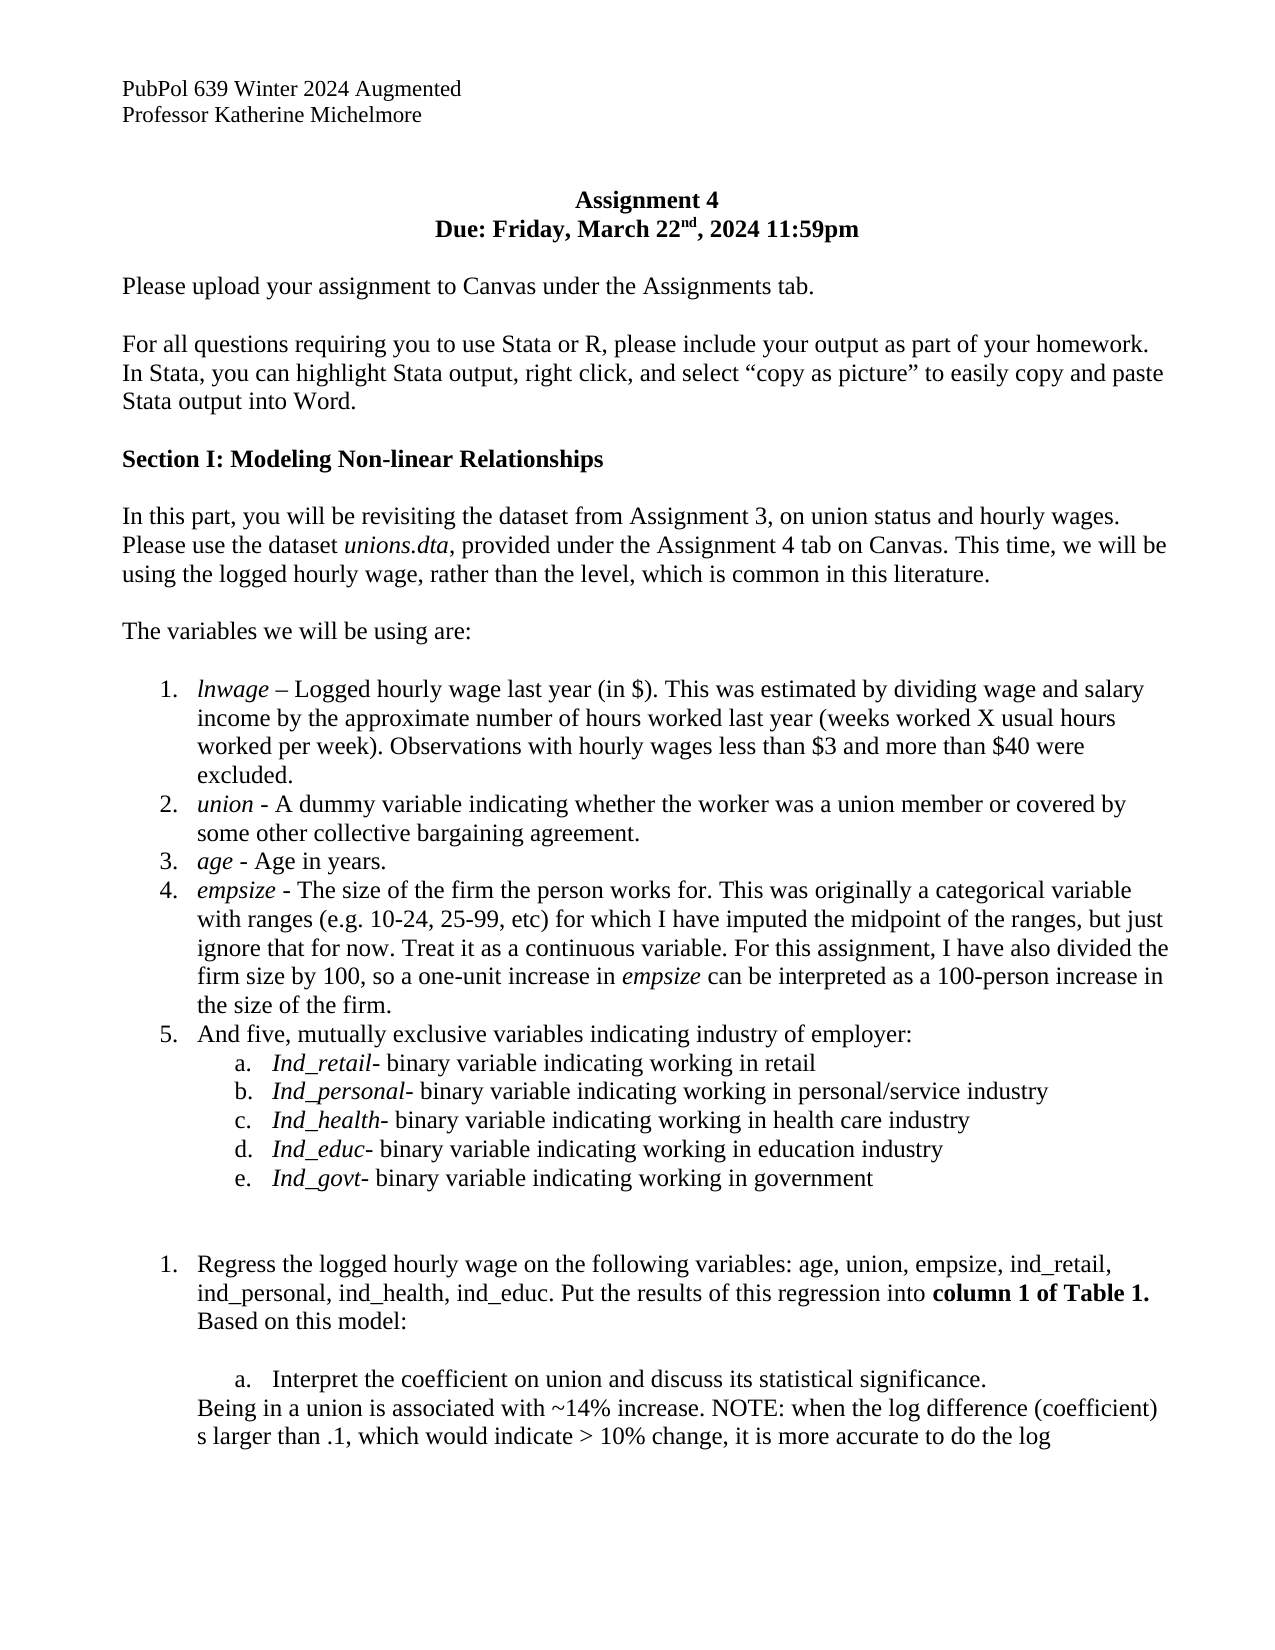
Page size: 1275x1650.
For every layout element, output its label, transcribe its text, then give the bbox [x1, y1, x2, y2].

list Ind_personal- binary variable indicating working in personal/service industry [234, 1076, 1172, 1105]
list union - A dummy variable indicating whether the worker was a union member or covered by some other collective bargaining agreement. [159, 789, 1172, 846]
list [197, 1393, 1172, 1450]
text In this part, you will be revisiting the dataset from Assignment 3, on union status and hourly wages. Please use the dataset unions.dta, provided under the Assignment 4 tab on Canvas. This time, we will be using the logged hourly wage, rather than the level, which is common in this literature. [122, 501, 1172, 588]
list Ind_health- binary variable indicating working in health care industry [234, 1105, 1172, 1134]
text Please upload your assignment to Canvas under the Assignments tab. [122, 271, 1172, 300]
list empsize - The size of the firm the person works for. This was originally a categorical variable with ranges (e.g. 10-24, 25-99, etc) for which I have imputed the midpoint of the ranges, but just ignore that for now. Treat it as a continuous variable. For this assignment, I have also divided the firm size by 100, so a one-unit increase in empsize can be interpreted as a 100-person increase in the size of the firm. [159, 875, 1172, 1019]
list And five, mutually exclusive variables indicating industry of employer: [159, 1019, 1172, 1048]
list Interpret the coefficient on union and discuss its statistical significance. [234, 1364, 1172, 1393]
list Ind_govt- binary variable indicating working in government [234, 1163, 1172, 1191]
text Assignment 4 [122, 185, 1172, 214]
list lnwage – Logged hourly wage last year (in $). This was estimated by dividing wage and salary income by the approximate number of hours worked last year (weeks worked X usual hours worked per week). Observations with hourly wages less than $3 and more than $40 were excluded. [159, 674, 1172, 789]
text The variables we will be using are: [122, 616, 1172, 645]
list Ind_retail- binary variable indicating working in retail [234, 1048, 1172, 1076]
text Due: Friday, March 22nd, 2024 11:59pm [122, 214, 1172, 243]
list age - Age in years. [159, 846, 1172, 875]
list Ind_educ- binary variable indicating working in education industry [234, 1134, 1172, 1163]
text Section I: Modeling Non-linear Relationships [122, 444, 1172, 473]
list Regress the logged hourly wage on the following variables: age, union, empsize, ind_retail, ind_personal, ind_health, ind_educ. Put the results of this regression into column 1 of Table 1. Based on this model: [159, 1249, 1172, 1335]
text For all questions requiring you to use Stata or R, please include your output as part of your homework. In Stata, you can highlight Stata output, right click, and select “copy as picture” to easily copy and paste Stata output into Word. [122, 329, 1172, 415]
